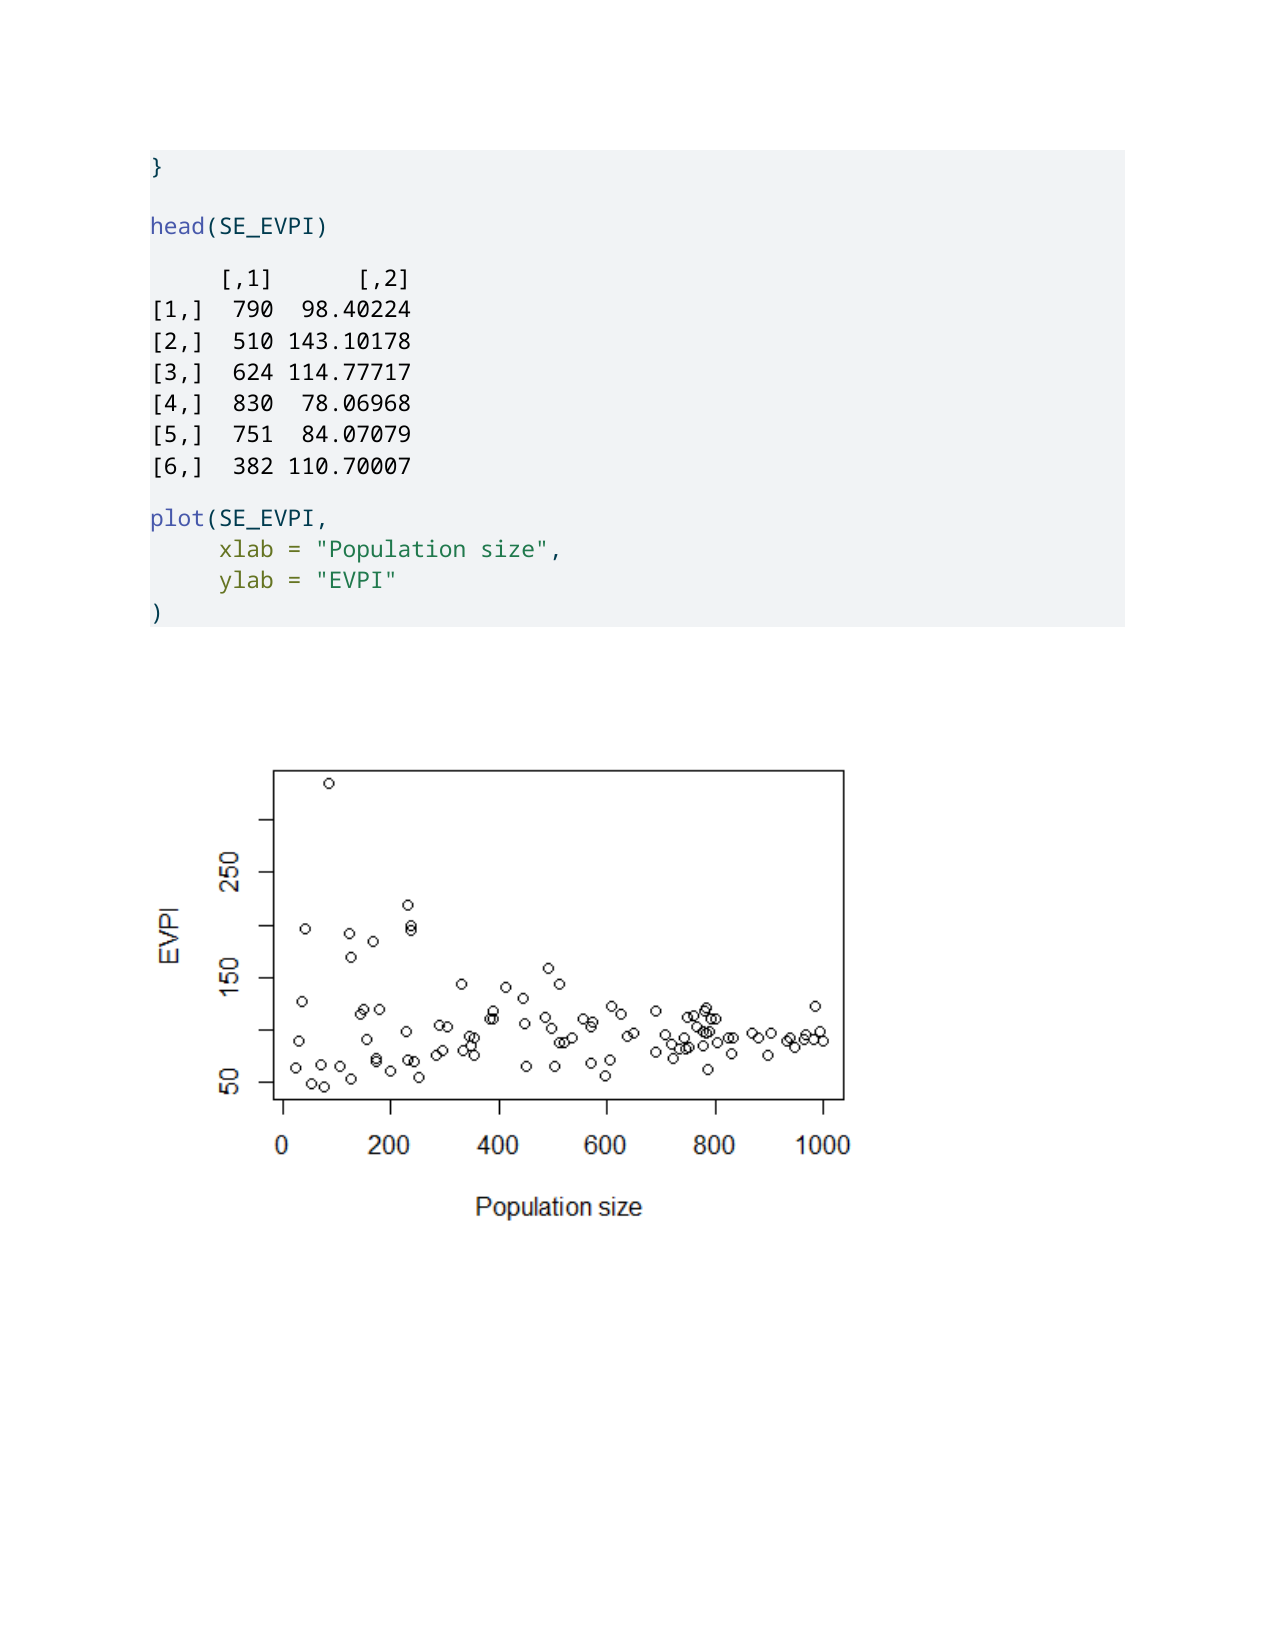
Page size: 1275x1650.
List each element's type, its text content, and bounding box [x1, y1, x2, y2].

text [,1] [,2] [1,] 790 98.40224 [2,] 510 143.10178 [3,] 624 114.77717 [4,] 830 78.06968 [5,] 751 84.07079 [6,] 382 110.70007 [150, 262, 1125, 481]
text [150, 150, 1125, 241]
picture [150, 647, 908, 1254]
text plot(SE_EVPI, xlab = "Population size", ylab = "EVPI" ) [164, 502, 1125, 627]
